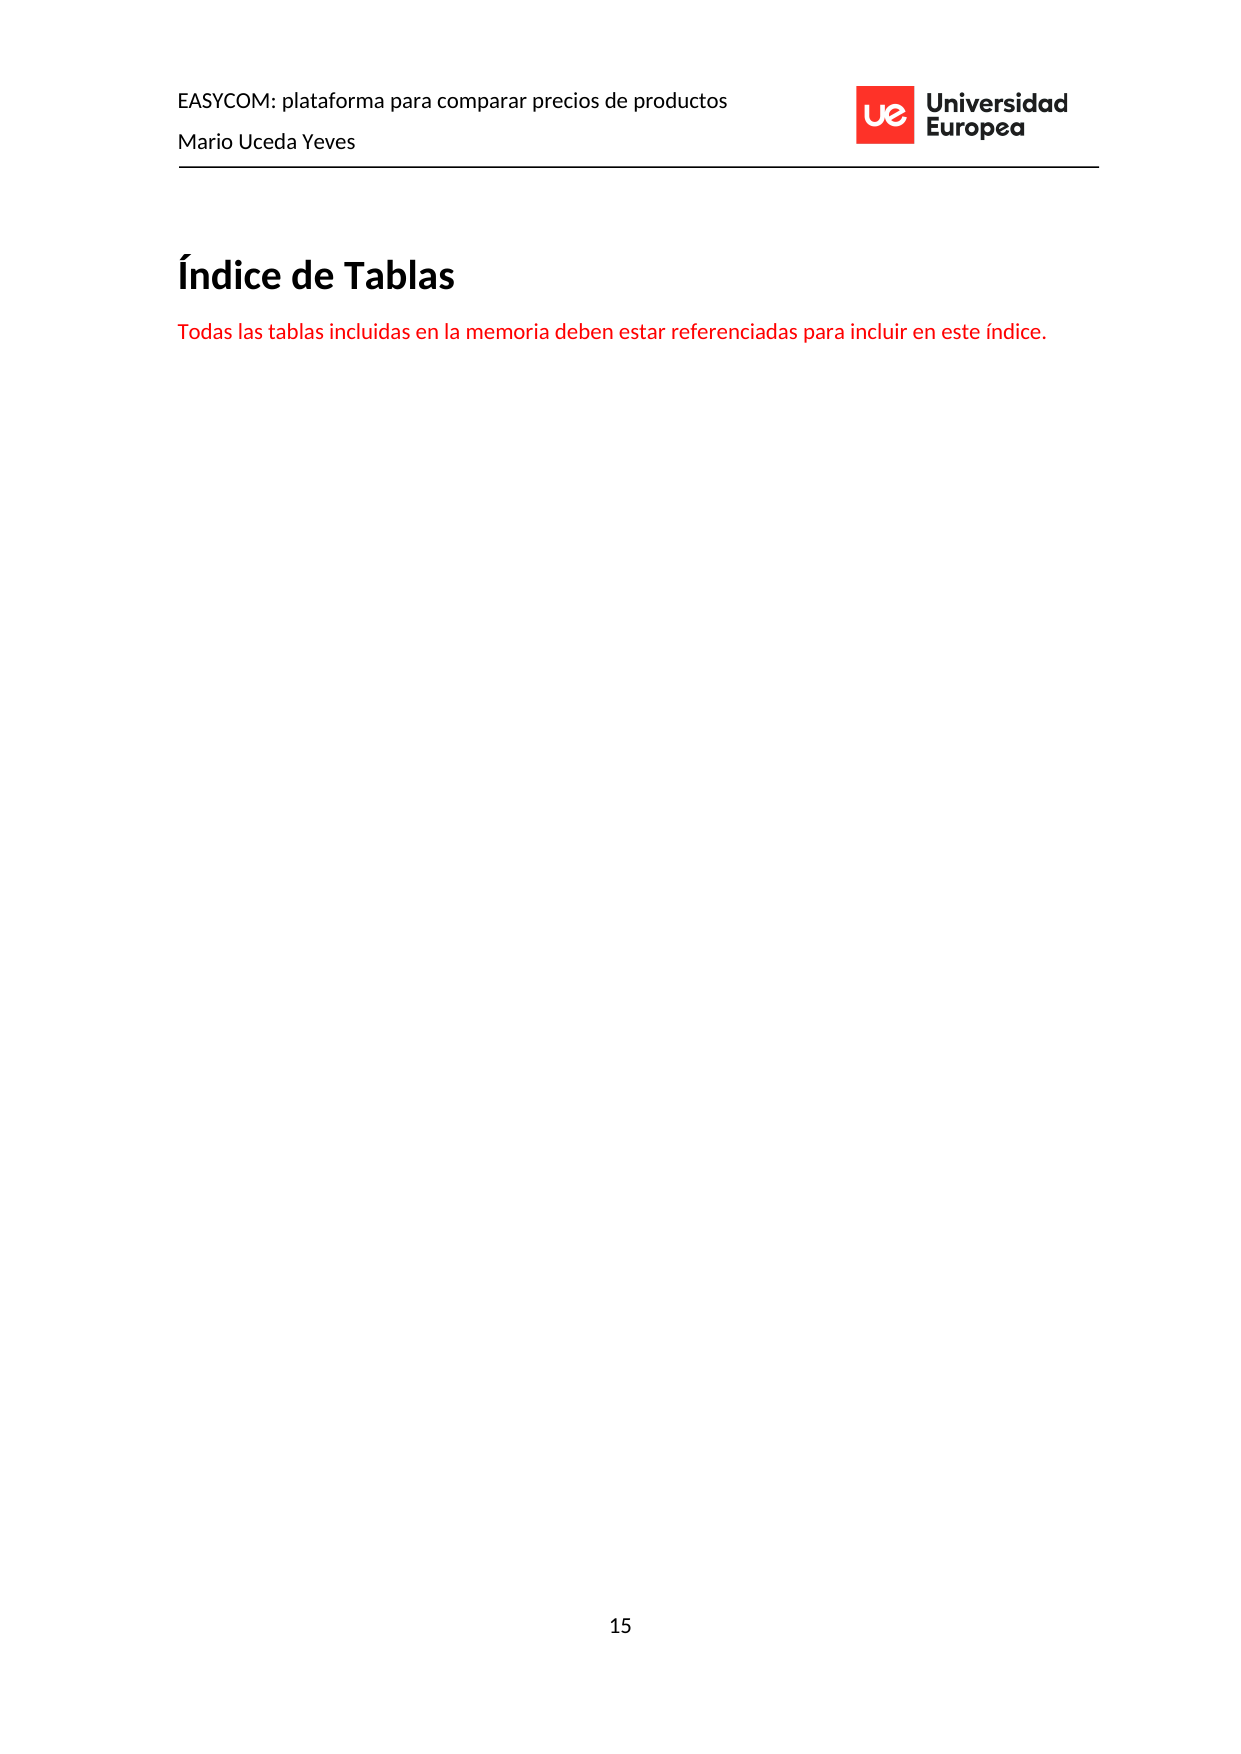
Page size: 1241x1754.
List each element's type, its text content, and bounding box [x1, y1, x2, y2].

text Índice de Tablas [177, 249, 1063, 300]
picture [856, 86, 1068, 144]
text Todas las tablas incluidas en la memoria deben estar referenciadas para incluir en este índice. [177, 317, 1063, 345]
